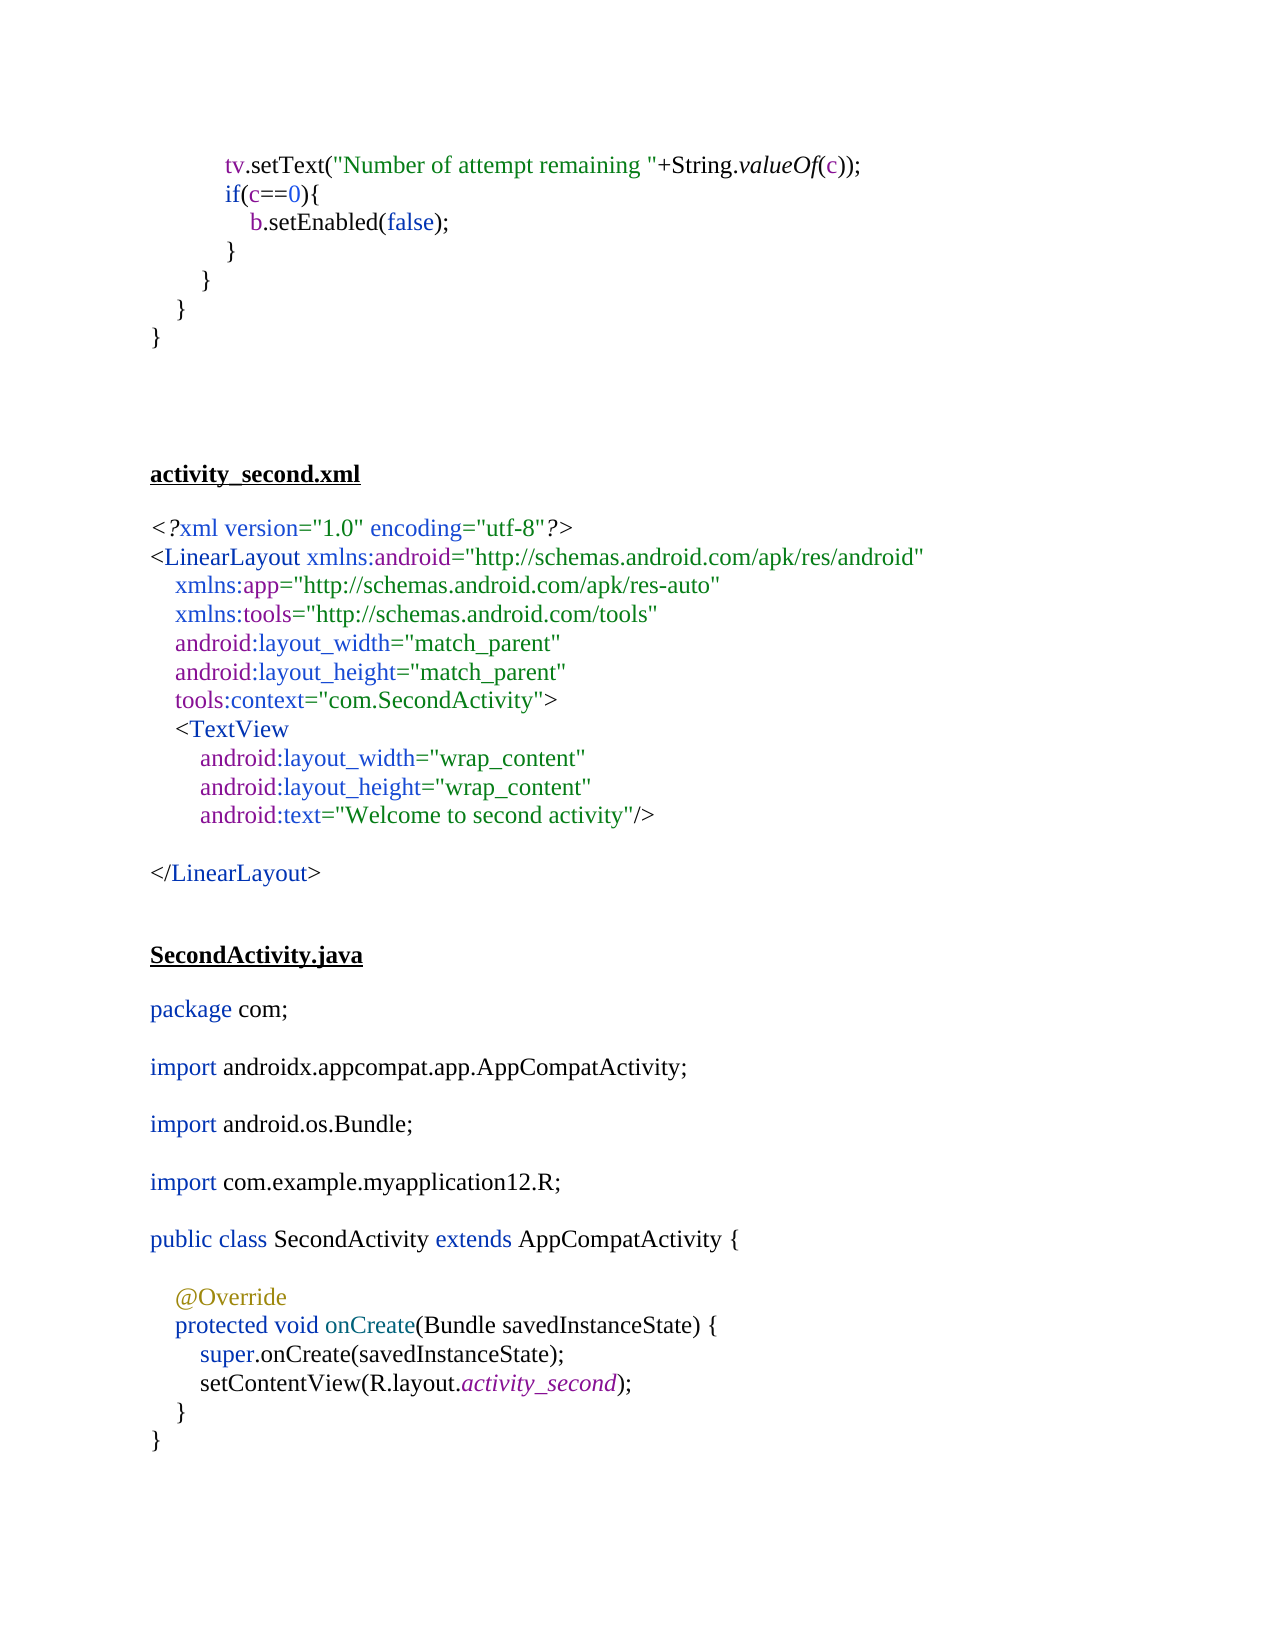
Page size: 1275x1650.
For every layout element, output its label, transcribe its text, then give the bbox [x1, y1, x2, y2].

text <?xml version="1.0" encoding="utf-8"?> <LinearLayout xmlns:android="http://schemas.android.com/apk/res/android" xmlns:app="http://schemas.android.com/apk/res-auto" xmlns:tools="http://schemas.android.com/tools" android:layout_width="match_parent" android:layout_height="match_parent" tools:context="com.SecondActivity"> <TextView android:layout_width="wrap_content" android:layout_height="wrap_content" android:text="Welcome to second activity"/> </LinearLayout> [150, 513, 1125, 887]
text package com; import androidx.appcompat.app.AppCompatActivity; import android.os.Bundle; import com.example.myapplication12.R; public class SecondActivity extends AppCompatActivity { @Override protected void onCreate(Bundle savedInstanceState) { super.onCreate(savedInstanceState); setContentView(R.layout.activity_second); } } [150, 994, 1125, 1454]
text activity_second.xml [150, 459, 1125, 488]
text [150, 150, 1125, 351]
text SecondActivity.java [150, 940, 1125, 969]
